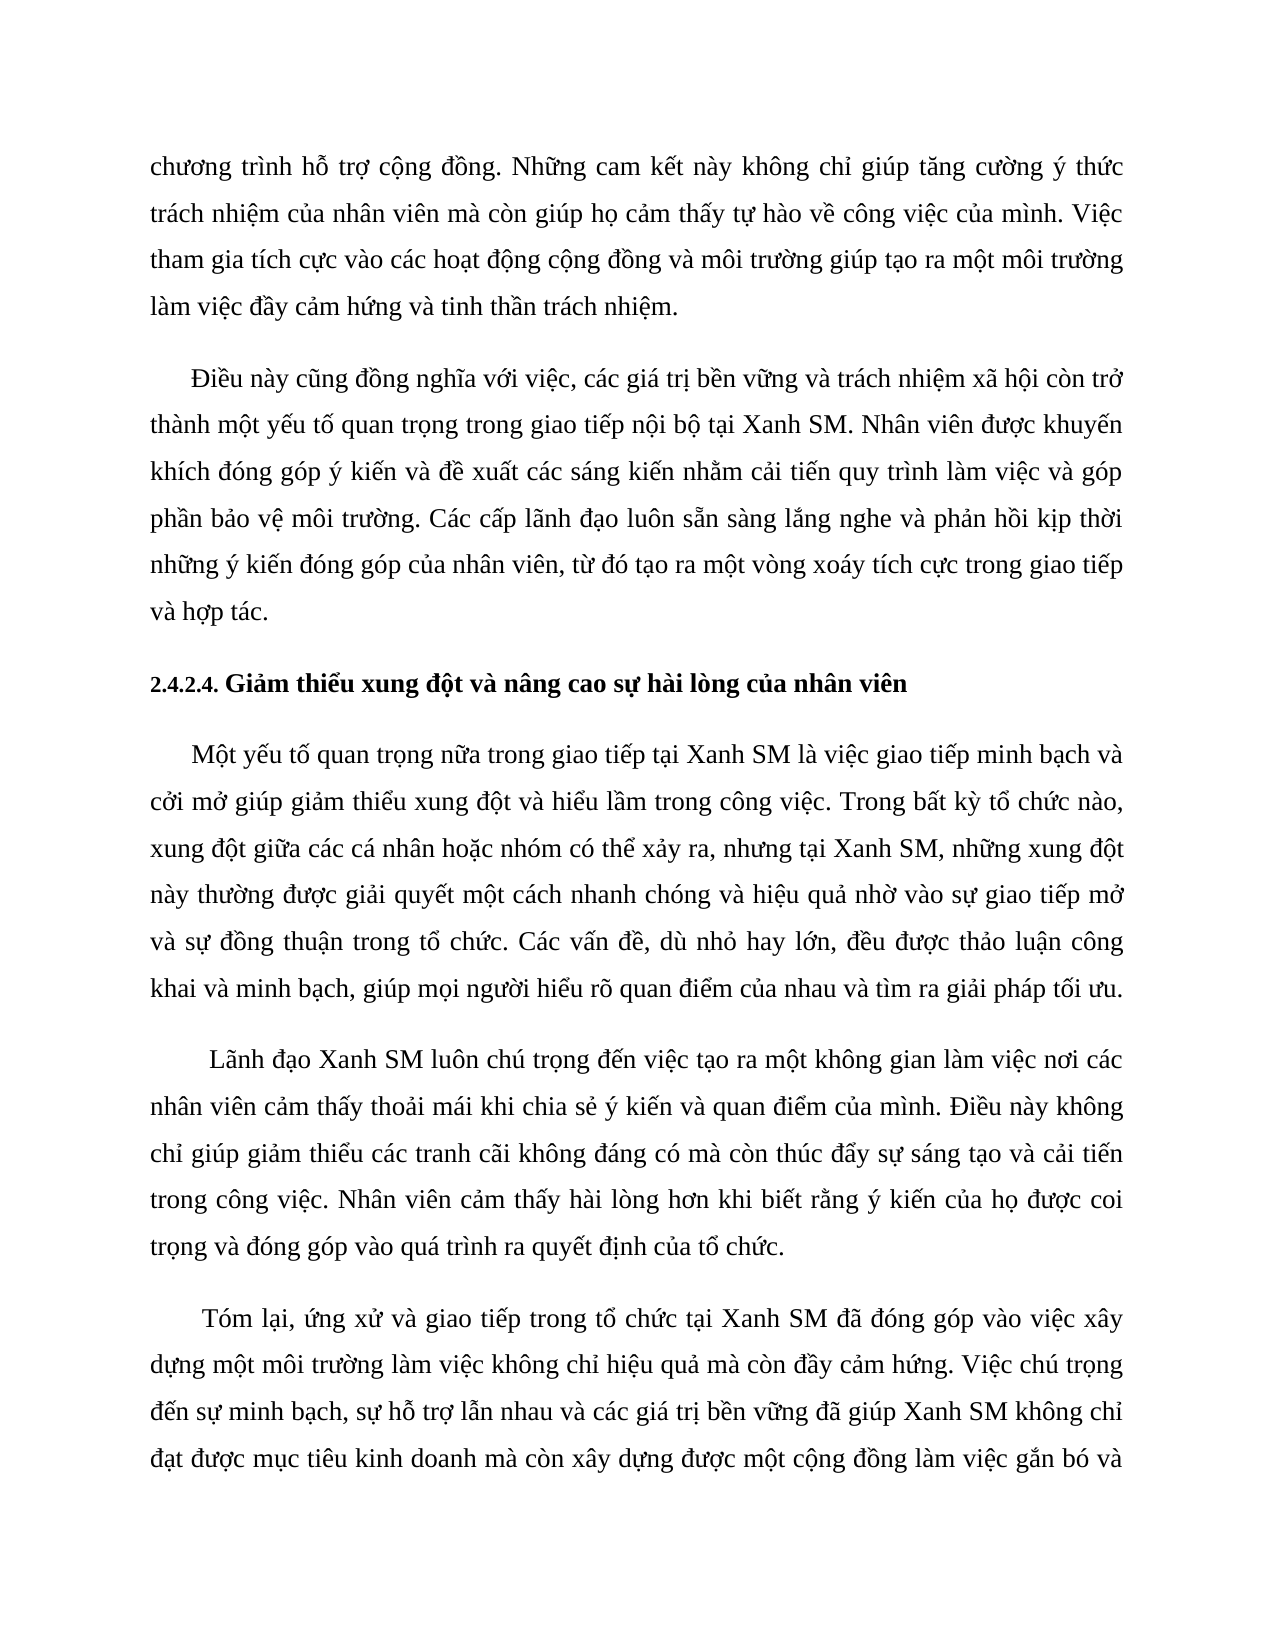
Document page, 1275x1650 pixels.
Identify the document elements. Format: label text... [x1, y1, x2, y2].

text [150, 150, 1125, 321]
text Điều này cũng đồng nghĩa với việc, các giá trị bền vững và trách nhiệm xã hội còn trở thành một yếu tố quan trọng trong giao tiếp nội bộ tại Xanh SM. Nhân viên được khuyến khích đóng góp ý kiến và đề xuất các sáng kiến nhằm cải tiến quy trình làm việc và góp phần bảo vệ môi trường. Các cấp lãnh đạo luôn sẵn sàng lắng nghe và phản hồi kịp thời những ý kiến đóng góp của nhân viên, từ đó tạo ra một vòng xoáy tích cực trong giao tiếp và hợp tác. [150, 362, 1125, 626]
text Một yếu tố quan trọng nữa trong giao tiếp tại Xanh SM là việc giao tiếp minh bạch và cởi mở giúp giảm thiểu xung đột và hiểu lầm trong công việc. Trong bất kỳ tổ chức nào, xung đột giữa các cá nhân hoặc nhóm có thể xảy ra, nhưng tại Xanh SM, những xung đột này thường được giải quyết một cách nhanh chóng và hiệu quả nhờ vào sự giao tiếp mở và sự đồng thuận trong tổ chức. Các vấn đề, dù nhỏ hay lớn, đều được thảo luận công khai và minh bạch, giúp mọi người hiểu rõ quan điểm của nhau và tìm ra giải pháp tối ưu. [150, 738, 1125, 1003]
text Lãnh đạo Xanh SM luôn chú trọng đến việc tạo ra một không gian làm việc nơi các nhân viên cảm thấy thoải mái khi chia sẻ ý kiến và quan điểm của mình. Điều này không chỉ giúp giảm thiểu các tranh cãi không đáng có mà còn thúc đẩy sự sáng tạo và cải tiến trong công việc. Nhân viên cảm thấy hài lòng hơn khi biết rằng ý kiến của họ được coi trọng và đóng góp vào quá trình ra quyết định của tổ chức. [150, 1043, 1125, 1261]
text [150, 1302, 1125, 1473]
subtitle 2.4.2.4. Giảm thiểu xung đột và nâng cao sự hài lòng của nhân viên [150, 667, 1125, 698]
